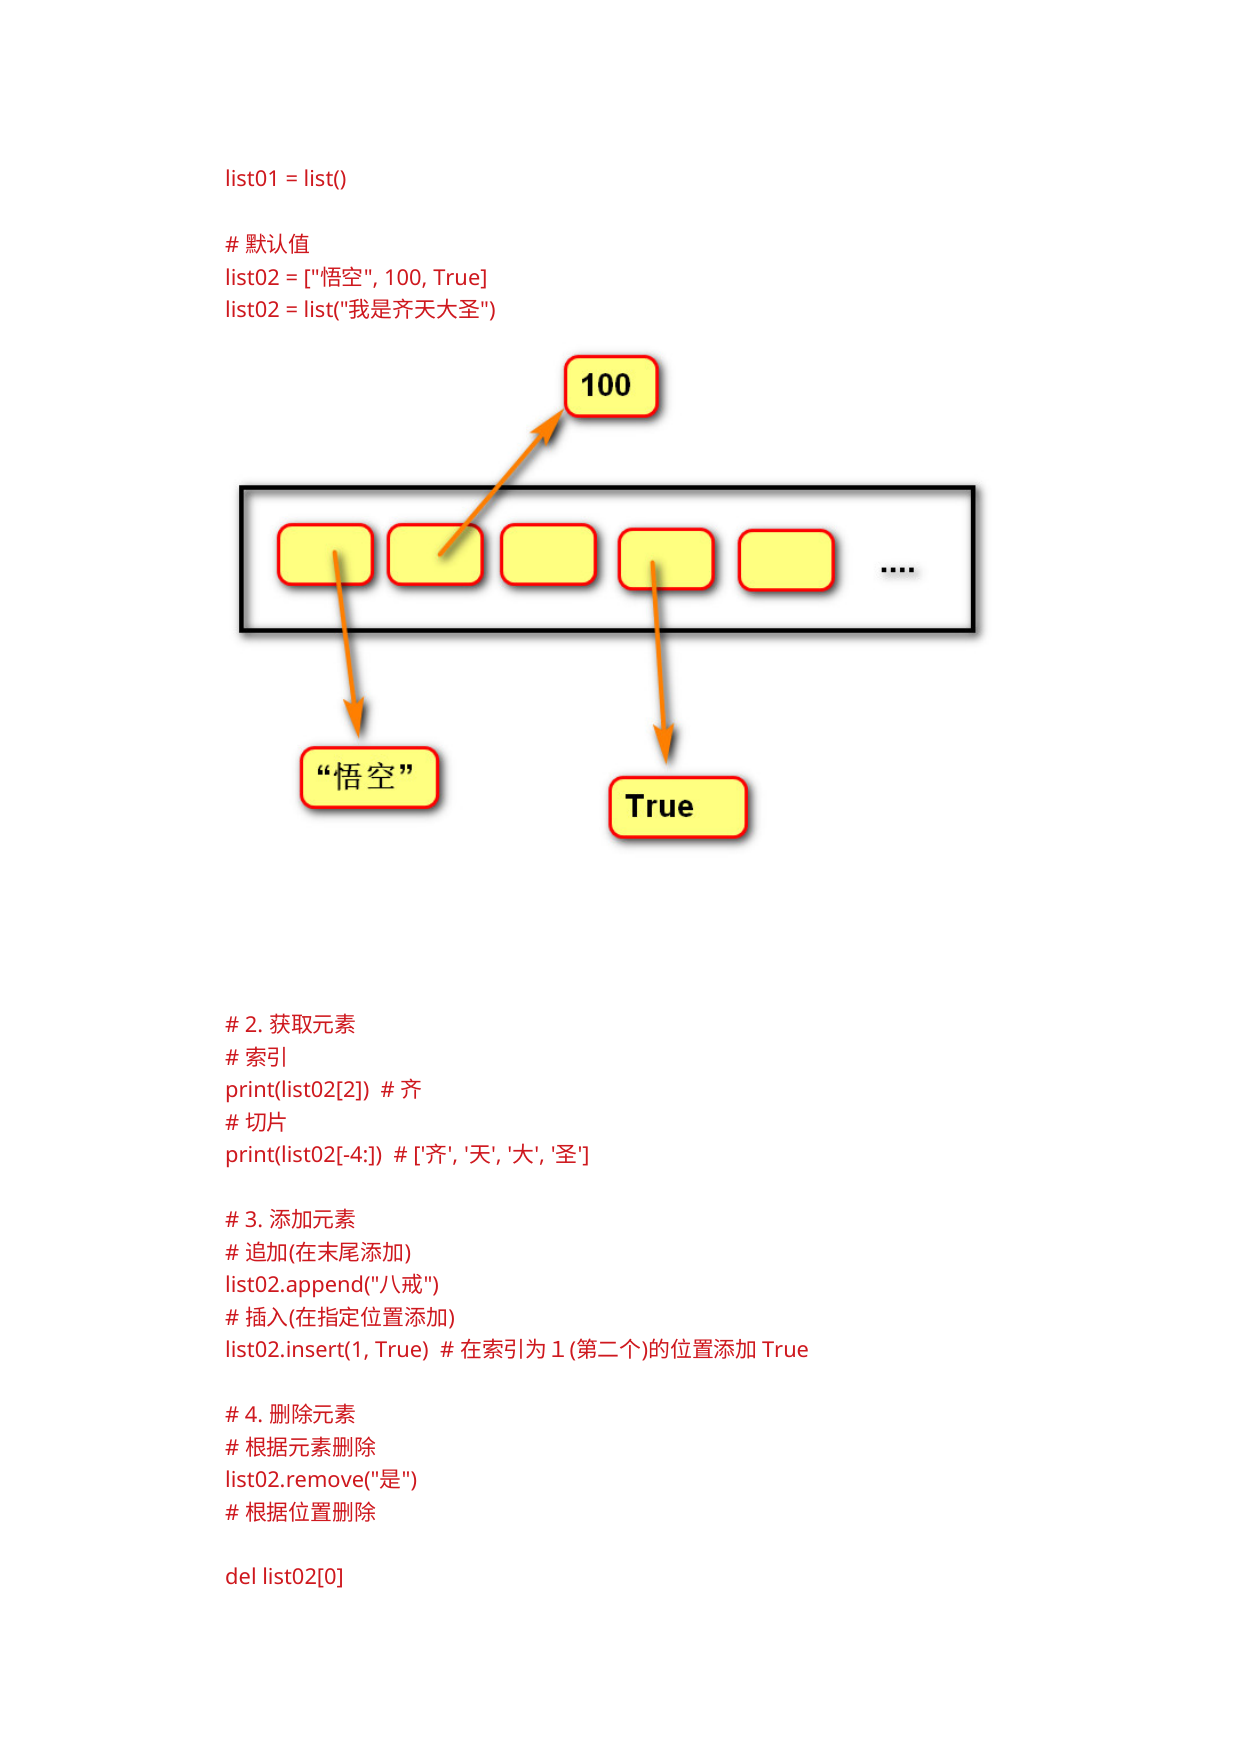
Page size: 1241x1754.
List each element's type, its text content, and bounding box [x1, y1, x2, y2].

text # 索引 [225, 1039, 1053, 1072]
text print(list02[-4:]) # ['齐', '天', '大', '圣'] [225, 1137, 1053, 1169]
text list02 = list("我是齐天大圣") [225, 292, 1053, 324]
text list02.remove("是") [225, 1462, 1053, 1494]
text # 插入(在指定位置添加) [225, 1299, 1053, 1332]
text # 3. 添加元素 [225, 1202, 1053, 1234]
text # 默认值 [225, 227, 1053, 259]
text # 根据位置删除 [225, 1494, 1053, 1527]
text list02.insert(1, True) # 在索引为１(第二个)的位置添加True [225, 1332, 1053, 1364]
text del list02[0] [225, 1559, 1053, 1592]
text # 4. 删除元素 [225, 1397, 1053, 1429]
text list02.append("八戒") [225, 1267, 1053, 1299]
text list01 = list() [225, 162, 1053, 194]
text # 根据元素删除 [225, 1429, 1053, 1462]
text # 切片 [225, 1104, 1053, 1137]
text print(list02[2]) # 齐 [225, 1072, 1053, 1104]
text # 追加(在末尾添加) [225, 1234, 1053, 1267]
text list02 = ["悟空", 100, True] [225, 259, 1053, 292]
text # 2. 获取元素 [225, 1007, 1053, 1039]
picture [206, 324, 1034, 920]
